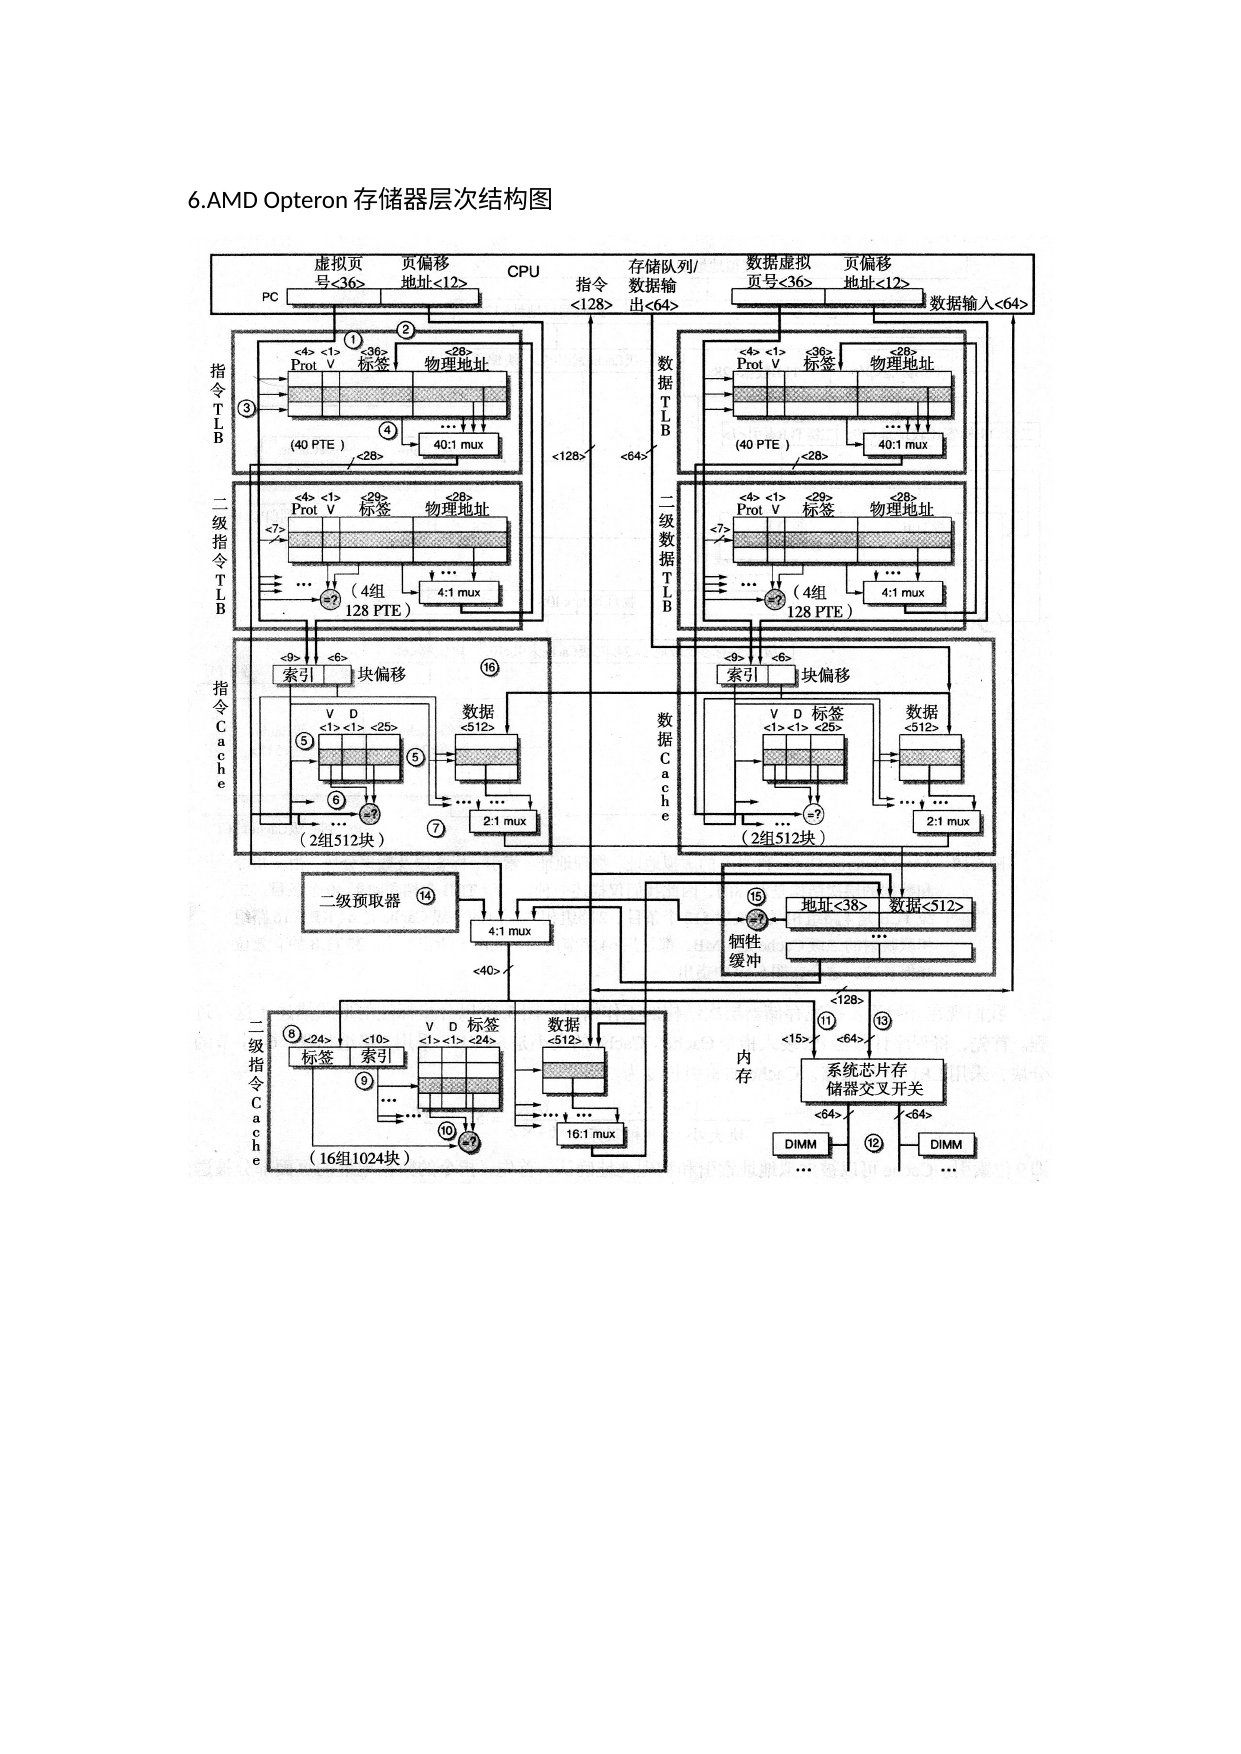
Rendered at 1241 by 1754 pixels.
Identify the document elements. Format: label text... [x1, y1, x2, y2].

text 6.AMD Opteron存储器层次结构图 [187, 164, 1053, 232]
picture [187, 235, 1053, 1184]
